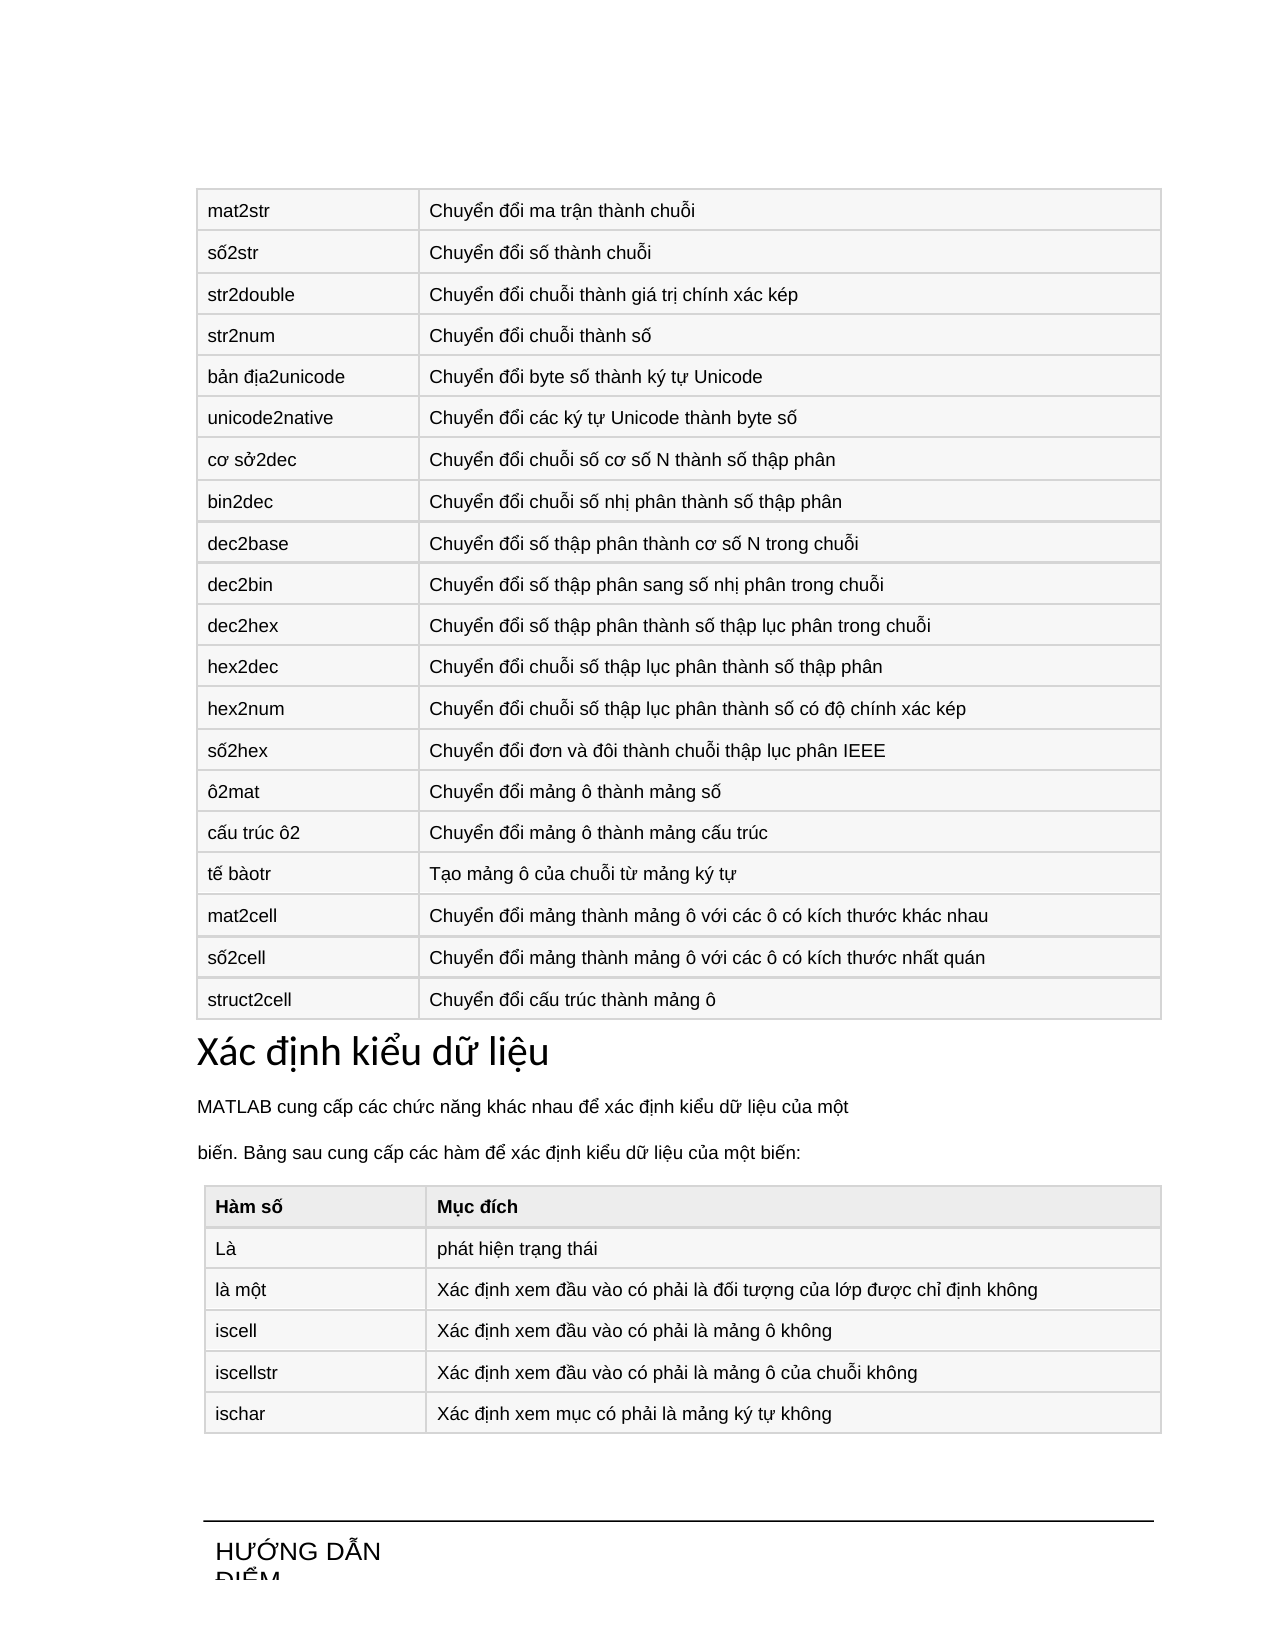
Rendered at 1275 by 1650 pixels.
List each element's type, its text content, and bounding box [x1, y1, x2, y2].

table_header Chuyển đổi ma trận thành chuỗi [420, 190, 1160, 229]
table_cell ô2mat [198, 771, 418, 810]
table_cell bản địa2unicode [198, 356, 418, 395]
text MATLAB cung cấp các chức năng khác nhau để xác định kiểu dữ liệu của một biến. Bảng sau cung cấp các hàm để xác định kiểu dữ liệu của một biến: [197, 1096, 868, 1164]
table_cell cơ sở2dec [198, 438, 418, 479]
table_cell Chuyển đổi cấu trúc thành mảng ô [420, 979, 1160, 1018]
table_cell Chuyển đổi số thập phân sang số nhị phân trong chuỗi [420, 564, 1160, 603]
table_cell Chuyển đổi byte số thành ký tự Unicode [420, 356, 1160, 395]
table_cell Chuyển đổi mảng thành mảng ô với các ô có kích thước khác nhau [420, 895, 1160, 935]
table_cell Chuyển đổi mảng ô thành mảng số [420, 771, 1160, 810]
table_cell unicode2native [198, 397, 418, 436]
table_cell Chuyển đổi các ký tự Unicode thành byte số [420, 397, 1160, 436]
table_cell Chuyển đổi mảng ô thành mảng cấu trúc [420, 812, 1160, 851]
subtitle Xác định kiểu dữ liệu [197, 1025, 1275, 1076]
table_cell Chuyển đổi chuỗi số thập lục phân thành số thập phân [420, 646, 1160, 685]
table_cell Chuyển đổi chuỗi thành giá trị chính xác kép [420, 274, 1160, 313]
table_cell Chuyển đổi mảng thành mảng ô với các ô có kích thước nhất quán [420, 938, 1160, 976]
table_cell Chuyển đổi số thành chuỗi [420, 231, 1160, 272]
table_cell struct2cell [198, 979, 418, 1018]
table_cell cấu trúc ô2 [198, 812, 418, 851]
table_cell số2cell [198, 938, 418, 976]
table_cell Chuyển đổi chuỗi số cơ số N thành số thập phân [420, 438, 1160, 479]
table_cell Chuyển đổi chuỗi số nhị phân thành số thập phân [420, 481, 1160, 520]
table_cell str2double [198, 274, 418, 313]
table_cell Chuyển đổi chuỗi số thập lục phân thành số có độ chính xác kép [420, 687, 1160, 728]
table_cell Tạo mảng ô của chuỗi từ mảng ký tự [420, 853, 1160, 892]
table_cell dec2hex [198, 605, 418, 644]
table_cell bin2dec [198, 481, 418, 520]
table_cell tế bàotr [198, 853, 418, 892]
table_cell Chuyển đổi đơn và đôi thành chuỗi thập lục phân IEEE [420, 730, 1160, 769]
table_cell số2hex [198, 730, 418, 769]
table_cell số2str [198, 231, 418, 272]
table_cell str2num [198, 315, 418, 354]
table_cell hex2dec [198, 646, 418, 685]
table_cell hex2num [198, 687, 418, 728]
table_cell Chuyển đổi số thập phân thành cơ số N trong chuỗi [420, 523, 1160, 561]
table_cell Chuyển đổi số thập phân thành số thập lục phân trong chuỗi [420, 605, 1160, 644]
table_cell mat2cell [198, 895, 418, 935]
table_header mat2str [198, 190, 418, 229]
table_cell dec2base [198, 523, 418, 561]
table_cell Chuyển đổi chuỗi thành số [420, 315, 1160, 354]
table_cell dec2bin [198, 564, 418, 603]
